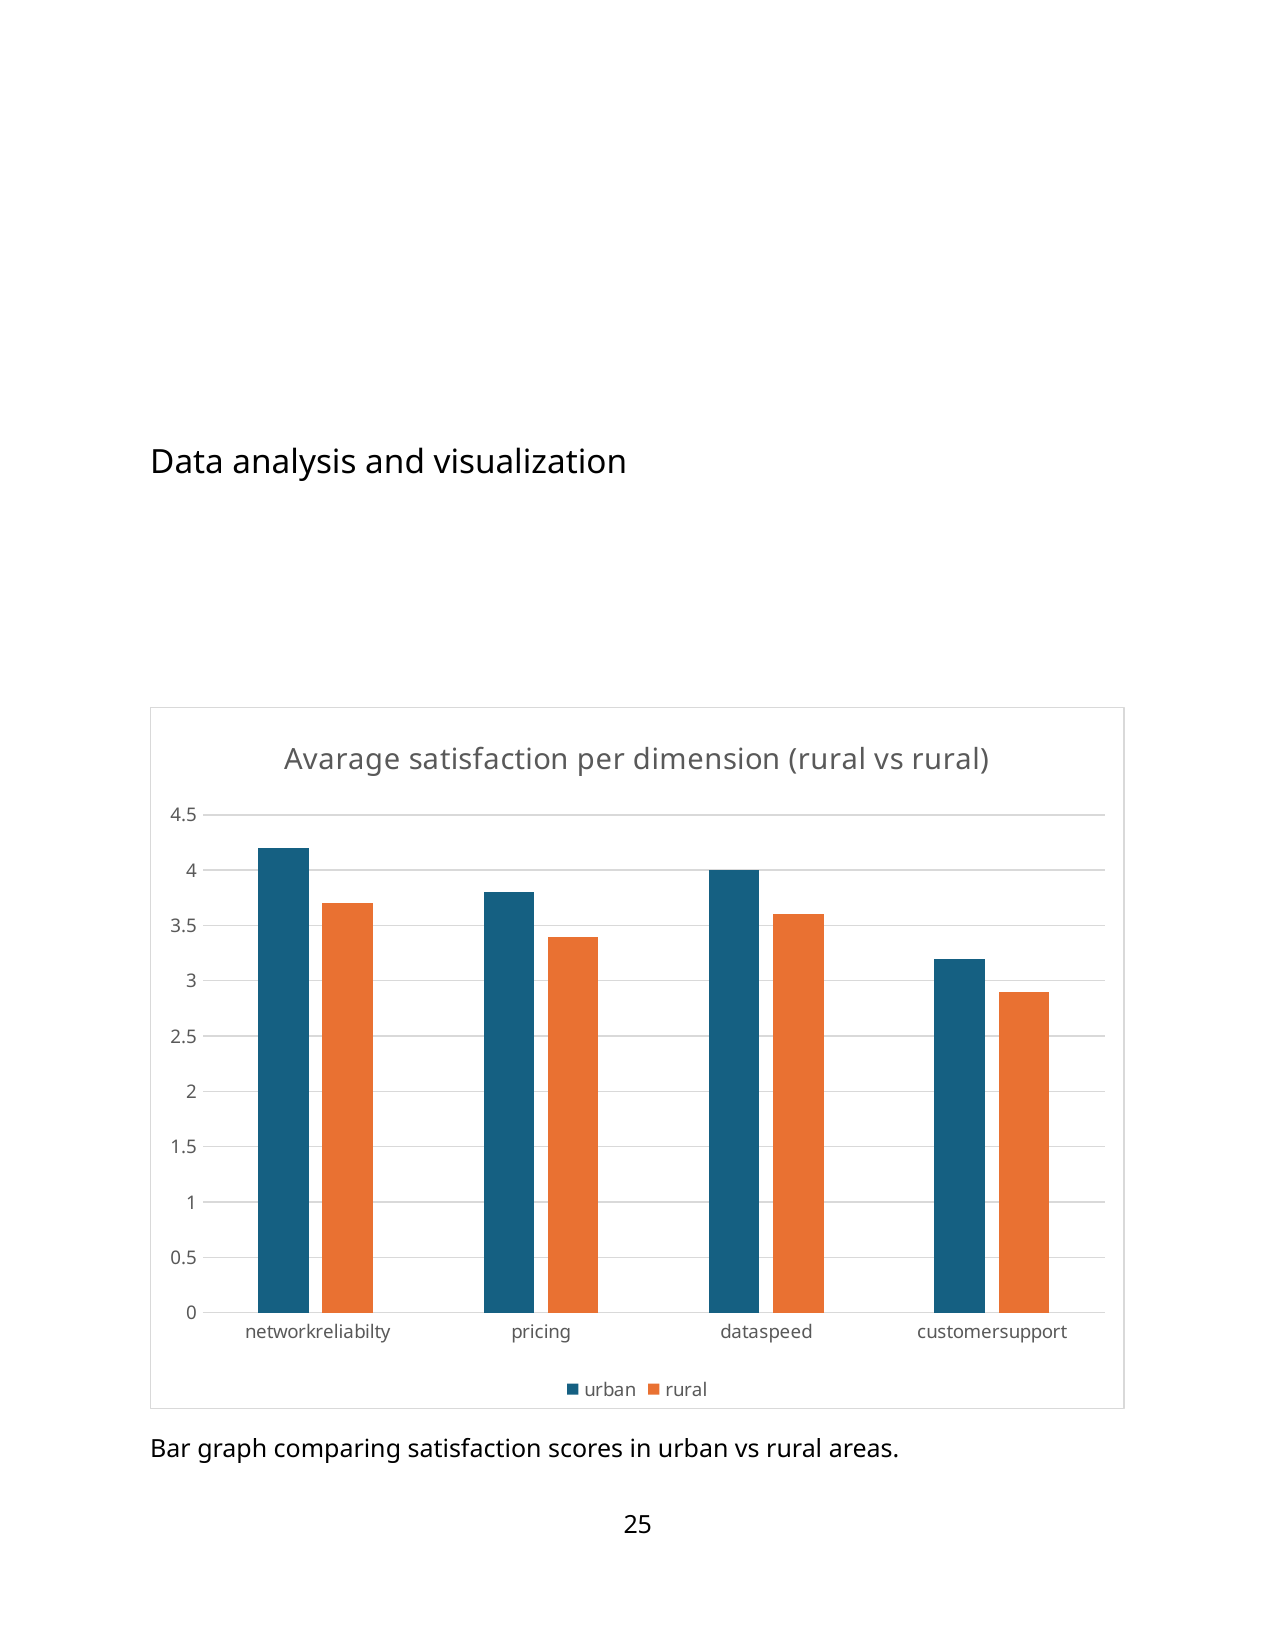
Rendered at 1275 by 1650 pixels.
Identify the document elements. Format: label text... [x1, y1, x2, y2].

text Data analysis and visualization [150, 438, 1125, 483]
text Bar graph comparing satisfaction scores in urban vs rural areas. [150, 1431, 1125, 1465]
